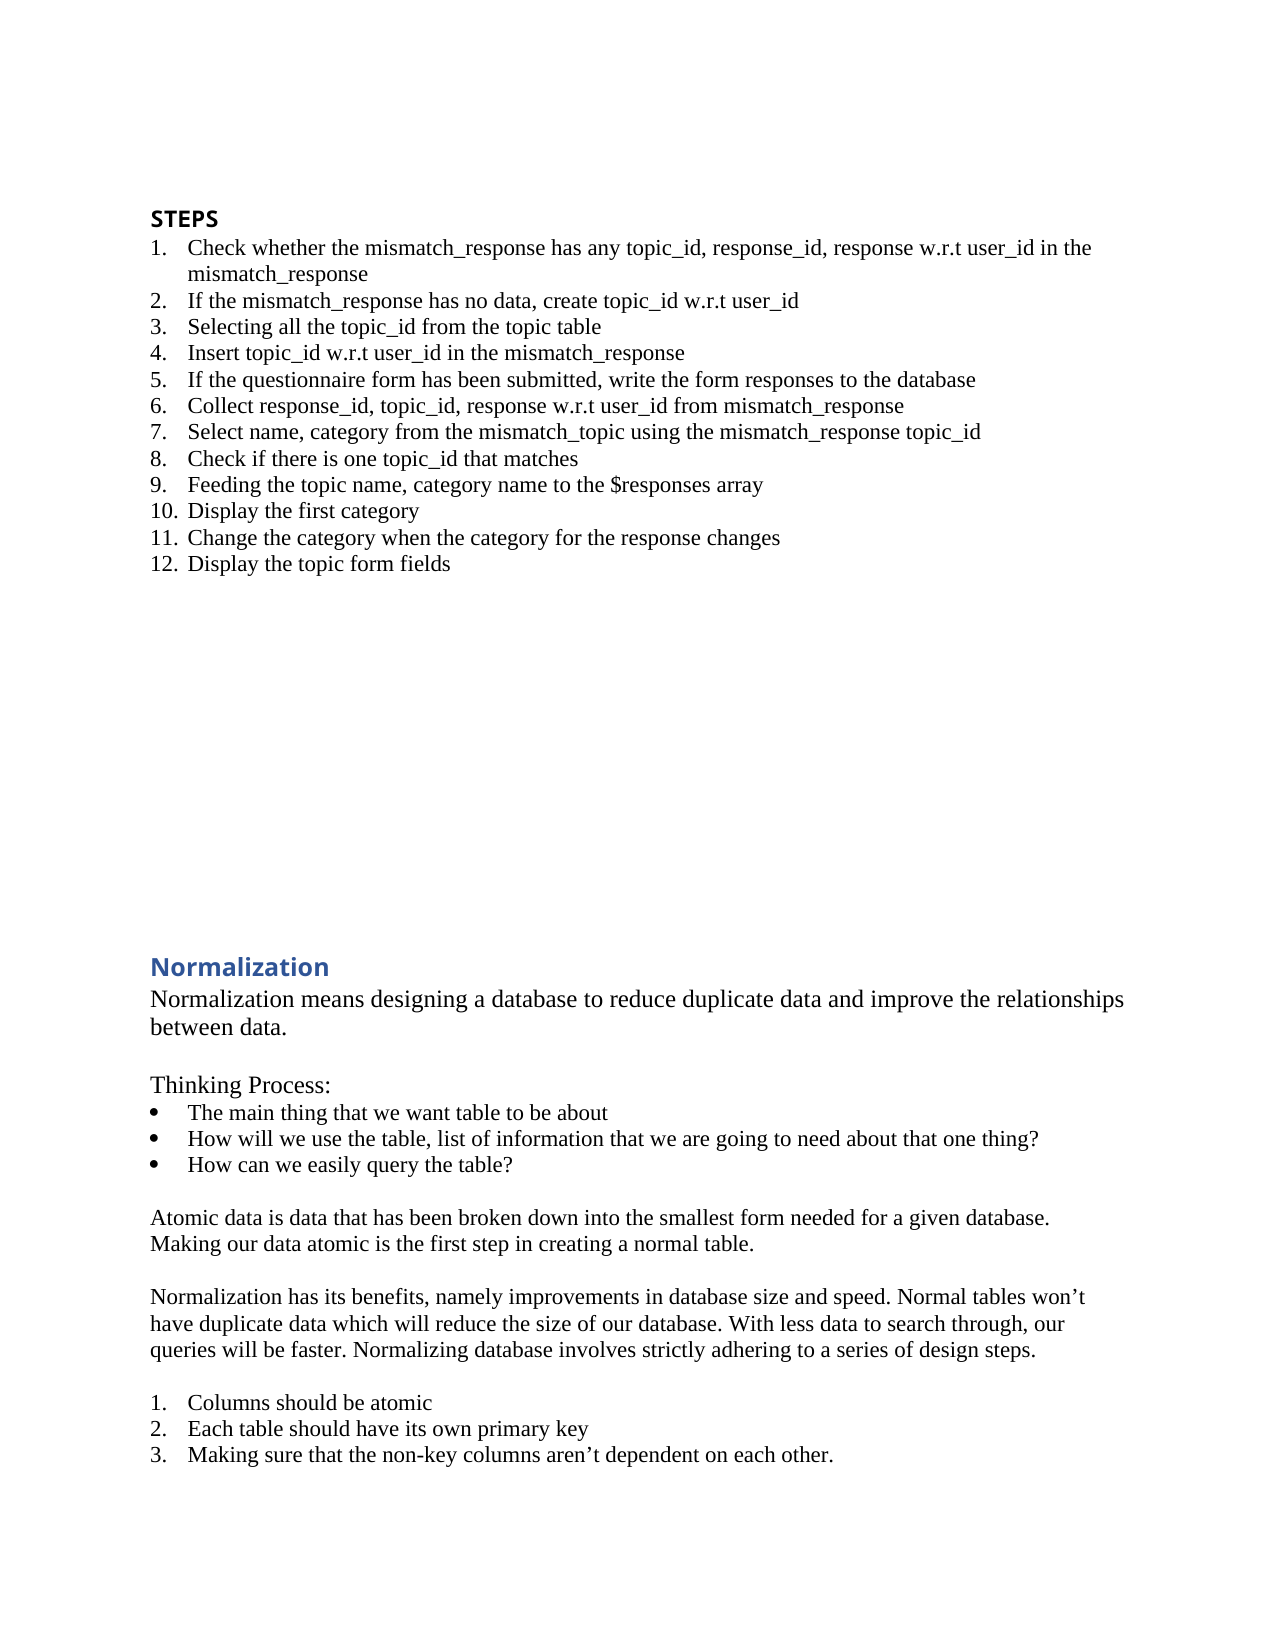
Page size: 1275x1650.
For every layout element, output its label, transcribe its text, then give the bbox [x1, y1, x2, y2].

list Display the first category [150, 497, 1125, 524]
text STEPS [150, 203, 1125, 234]
list Columns should be atomic [150, 1389, 1125, 1415]
text Normalization means designing a database to reduce duplicate data and improve the relationships between data. [150, 984, 1125, 1041]
list Check if there is one topic_id that matches [150, 445, 1125, 471]
list Selecting all the topic_id from the topic table [150, 313, 1125, 339]
list Insert topic_id w.r.t user_id in the mismatch_response [150, 339, 1125, 366]
text Atomic data is data that has been broken down into the smallest form needed for a given database. Making our data atomic is the first step in creating a normal table. [150, 1204, 1125, 1257]
list If the questionnaire form has been submitted, write the form responses to the database [150, 366, 1125, 392]
list How will we use the table, list of information that we are going to need about that one thing? [150, 1125, 1125, 1151]
list If the mismatch_response has no data, create topic_id w.r.t user_id [150, 287, 1125, 313]
text Thinking Process: [150, 1070, 1125, 1099]
list Select name, category from the mismatch_topic using the mismatch_response topic_id [150, 418, 1125, 445]
list Feeding the topic name, category name to the $responses array [150, 471, 1125, 497]
list Each table should have its own primary key [150, 1415, 1125, 1441]
list Change the category when the category for the response changes [150, 524, 1125, 550]
list The main thing that we want table to be about [150, 1099, 1125, 1125]
list Display the topic form fields [150, 550, 1125, 577]
list How can we easily query the table? [150, 1151, 1125, 1178]
text Normalization has its benefits, namely improvements in database size and speed. Normal tables won’t have duplicate data which will reduce the size of our database. With less data to search through, our queries will be faster. Normalizing database involves strictly adhering to a series of design steps. [150, 1283, 1125, 1362]
list Check whether the mismatch_response has any topic_id, response_id, response w.r.t user_id in the mismatch_response [150, 234, 1125, 287]
list Making sure that the non-key columns aren’t dependent on each other. [150, 1441, 1125, 1468]
subtitle Normalization [150, 950, 1125, 984]
list Collect response_id, topic_id, response w.r.t user_id from mismatch_response [150, 392, 1125, 418]
